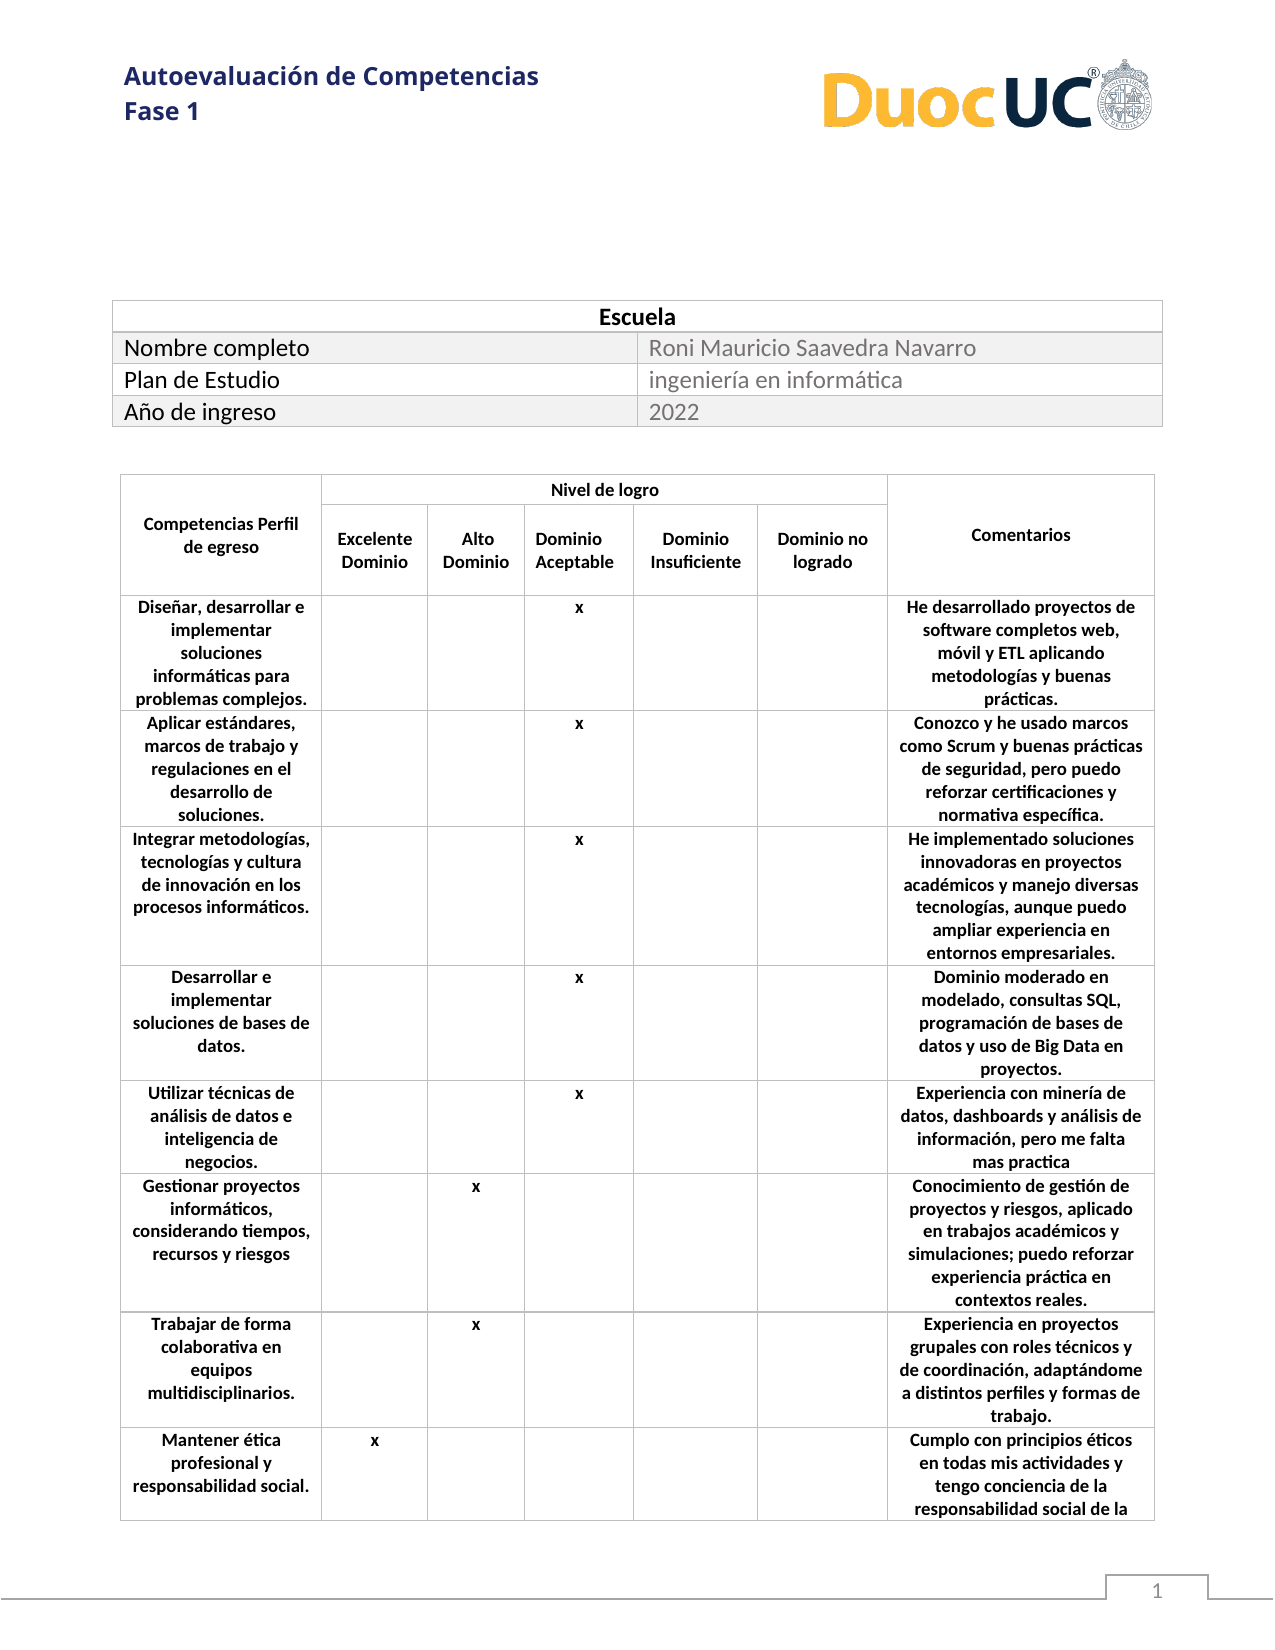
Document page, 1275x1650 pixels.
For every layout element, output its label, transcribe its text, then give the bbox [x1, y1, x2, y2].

table_cell [758, 827, 887, 964]
table_cell [634, 1081, 757, 1173]
table_cell [322, 596, 427, 710]
table_cell x [525, 596, 633, 710]
table_cell [428, 827, 524, 964]
table_cell [758, 1428, 887, 1520]
table_cell [758, 1313, 887, 1427]
table_cell Integrar metodologías, tecnologías y cultura de innovación en los procesos informáticos. [121, 827, 321, 964]
table_cell Dominio no logrado [758, 505, 887, 595]
table_cell x [428, 1174, 524, 1311]
table_cell [525, 1313, 633, 1427]
table_cell 2022 [638, 396, 1162, 426]
table_cell [322, 711, 427, 826]
table_header Comentarios [888, 475, 1154, 595]
table_cell Experiencia en proyectos grupales con roles técnicos y de coordinación, adaptándome a distintos perfiles y formas de trabajo. [888, 1313, 1154, 1427]
table_header Nivel de logro [322, 475, 887, 504]
table_cell Aplicar estándares, marcos de trabajo y regulaciones en el desarrollo de soluciones. [121, 711, 321, 826]
table_cell [322, 1081, 427, 1173]
table_cell [634, 1313, 757, 1427]
table_cell [525, 1428, 633, 1520]
table_cell Utilizar técnicas de análisis de datos e inteligencia de negocios. [121, 1081, 321, 1173]
table_cell [322, 1313, 427, 1427]
table_cell [758, 1174, 887, 1311]
table_cell [525, 1174, 633, 1311]
table_cell x [525, 711, 633, 826]
table_cell Desarrollar e implementar soluciones de bases de datos. [121, 966, 321, 1080]
table_cell [428, 1081, 524, 1173]
table_cell [758, 596, 887, 710]
table_cell Gestionar proyectos informáticos, considerando tiempos, recursos y riesgos [121, 1174, 321, 1311]
table_cell Plan de Estudio [113, 364, 637, 394]
table_cell x [525, 827, 633, 964]
table_cell [634, 1428, 757, 1520]
table_cell [634, 827, 757, 964]
table_cell Dominio Aceptable [525, 505, 633, 595]
table_cell Año de ingreso [113, 396, 637, 426]
table_cell He desarrollado proyectos de software completos web, móvil y ETL aplicando metodologías y buenas prácticas. [888, 596, 1154, 710]
table_cell Dominio moderado en modelado, consultas SQL, programación de bases de datos y uso de Big Data en proyectos. [888, 966, 1154, 1080]
table_cell [758, 966, 887, 1080]
table_cell x [525, 966, 633, 1080]
table_cell [428, 966, 524, 1080]
table_header Escuela [113, 301, 1162, 331]
table_cell Experiencia con minería de datos, dashboards y análisis de información, pero me falta mas practica [888, 1081, 1154, 1173]
table_cell [634, 1174, 757, 1311]
table_cell Alto Dominio [428, 505, 524, 595]
table_cell [322, 966, 427, 1080]
table_cell x [322, 1428, 427, 1520]
table_cell ingeniería en informática [638, 364, 1162, 394]
table_cell He implementado soluciones innovadoras en proyectos académicos y manejo diversas tecnologías, aunque puedo ampliar experiencia en entornos empresariales. [888, 827, 1154, 964]
table_cell [322, 1174, 427, 1311]
table_cell [634, 596, 757, 710]
table_cell Dominio Insuficiente [634, 505, 757, 595]
table_cell Conocimiento de gestión de proyectos y riesgos, aplicado en trabajos académicos y simulaciones; puedo reforzar experiencia práctica en contextos reales. [888, 1174, 1154, 1311]
table_cell x [428, 1313, 524, 1427]
table_cell Roni Mauricio Saavedra Navarro [638, 333, 1162, 363]
table_cell [634, 711, 757, 826]
table_cell Excelente Dominio [322, 505, 427, 595]
table_cell [428, 1428, 524, 1520]
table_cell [121, 1428, 321, 1520]
table_cell Diseñar, desarrollar e implementar soluciones informáticas para problemas complejos. [121, 596, 321, 710]
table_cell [888, 1428, 1154, 1520]
table_cell Nombre completo [113, 333, 637, 363]
table_cell x [525, 1081, 633, 1173]
table_cell [428, 711, 524, 826]
table_header Competencias Perfil de egreso [121, 475, 321, 595]
table_cell [428, 596, 524, 710]
table_cell Trabajar de forma colaborativa en equipos multidisciplinarios. [121, 1313, 321, 1427]
table_cell [322, 827, 427, 964]
table_cell [758, 711, 887, 826]
table_cell [758, 1081, 887, 1173]
table_cell [634, 966, 757, 1080]
picture [824, 59, 1152, 130]
table_cell Conozco y he usado marcos como Scrum y buenas prácticas de seguridad, pero puedo reforzar certificaciones y normativa específica. [888, 711, 1154, 826]
